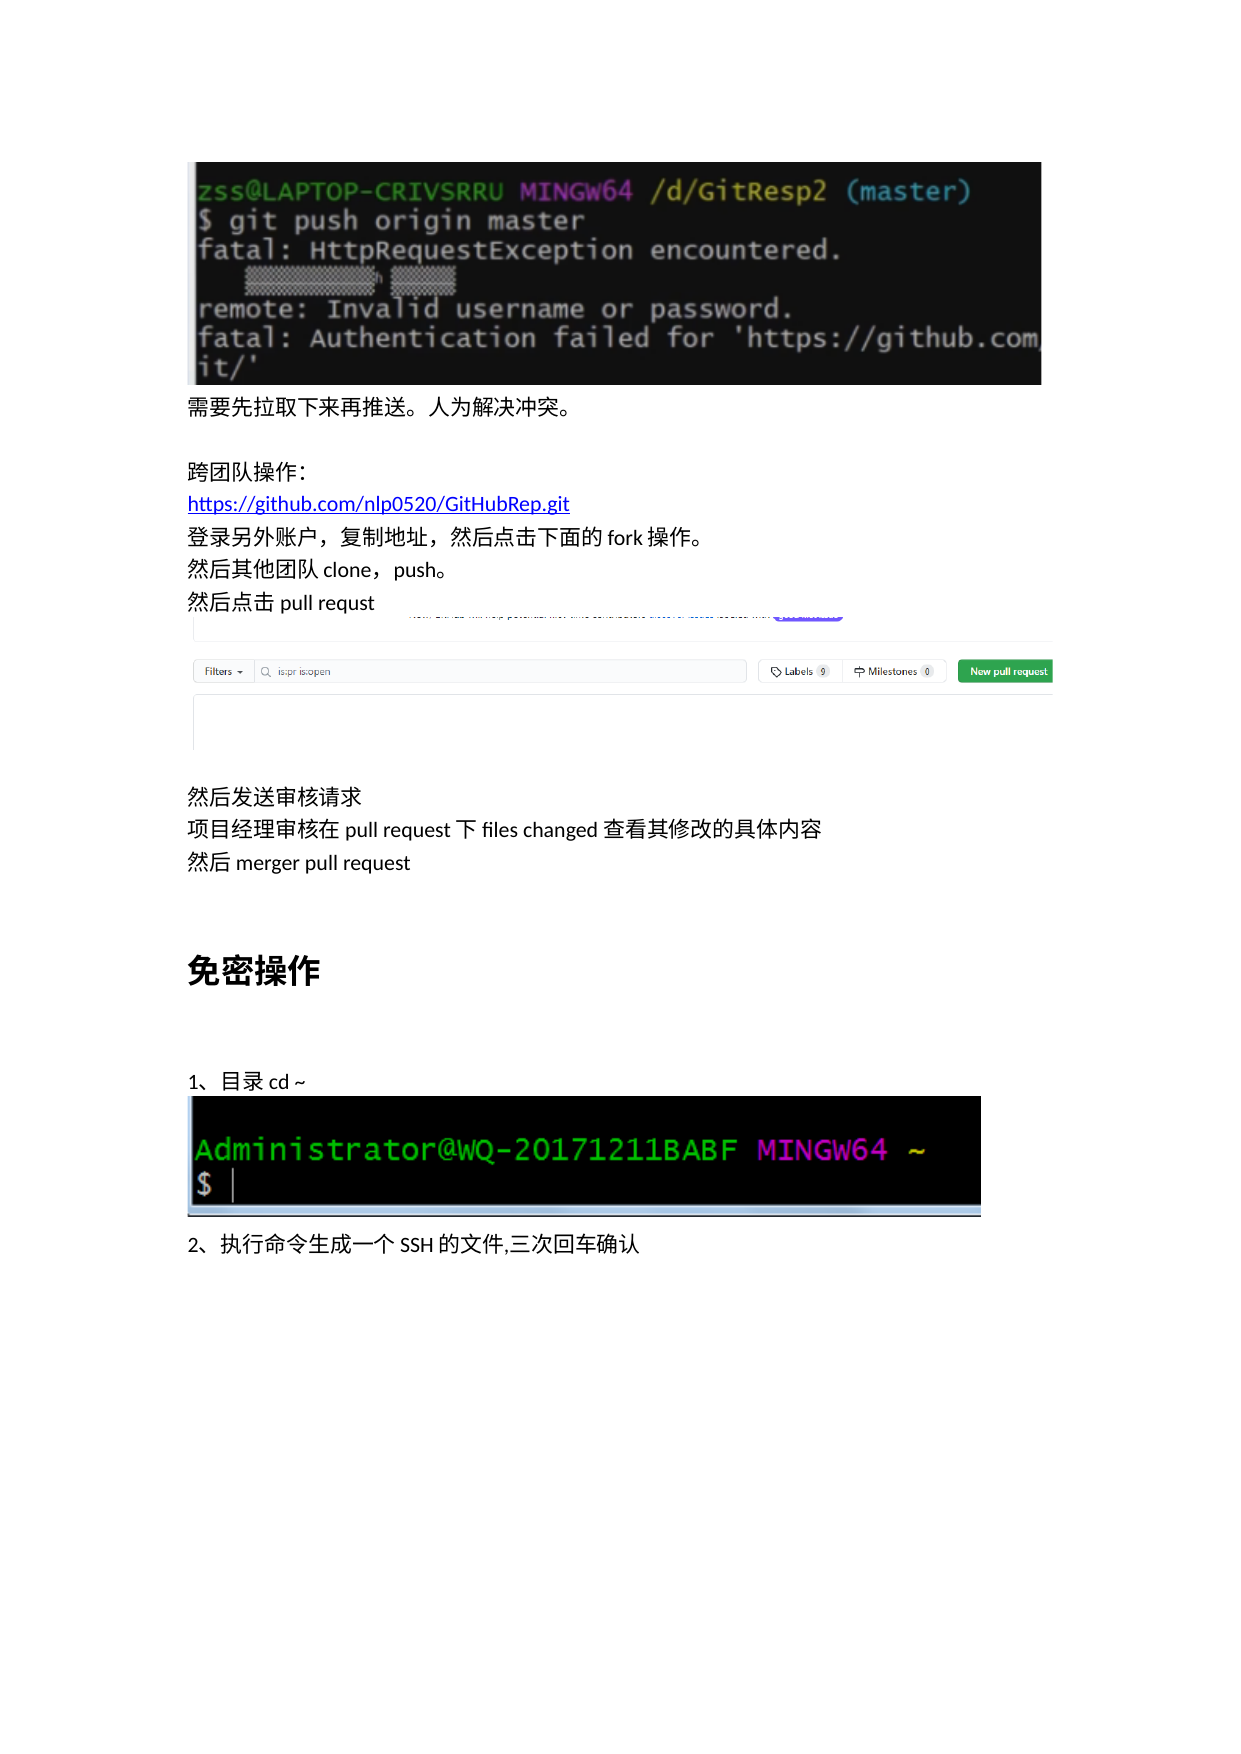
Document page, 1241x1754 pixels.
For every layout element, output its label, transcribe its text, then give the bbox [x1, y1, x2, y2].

text 登录另外账户，复制地址，然后点击下面的fork操作。 [187, 519, 1053, 552]
text 然后点击 pull requst [187, 584, 1053, 617]
text 然后merger pull request [187, 844, 1053, 877]
text 需要先拉取下来再推送。人为解决冲突。 [187, 389, 1053, 422]
picture [187, 617, 1053, 750]
picture [187, 162, 1042, 385]
text 项目经理审核在pull request 下files changed 查看其修改的具体内容 [187, 812, 1053, 844]
text 然后其他团队clone，push。 [187, 552, 1053, 584]
text 跨团队操作： [187, 454, 1053, 487]
text 2、执行命令生成一个SSH的文件,三次回车确认 [187, 1226, 1053, 1259]
text https://github.com/nlp0520/GitHubRep.git [187, 487, 1053, 519]
text 1、目录cd ~ [187, 1064, 1053, 1096]
picture [187, 1096, 981, 1217]
subtitle 免密操作 [187, 937, 1053, 1002]
text 然后发送审核请求 [187, 779, 1053, 812]
